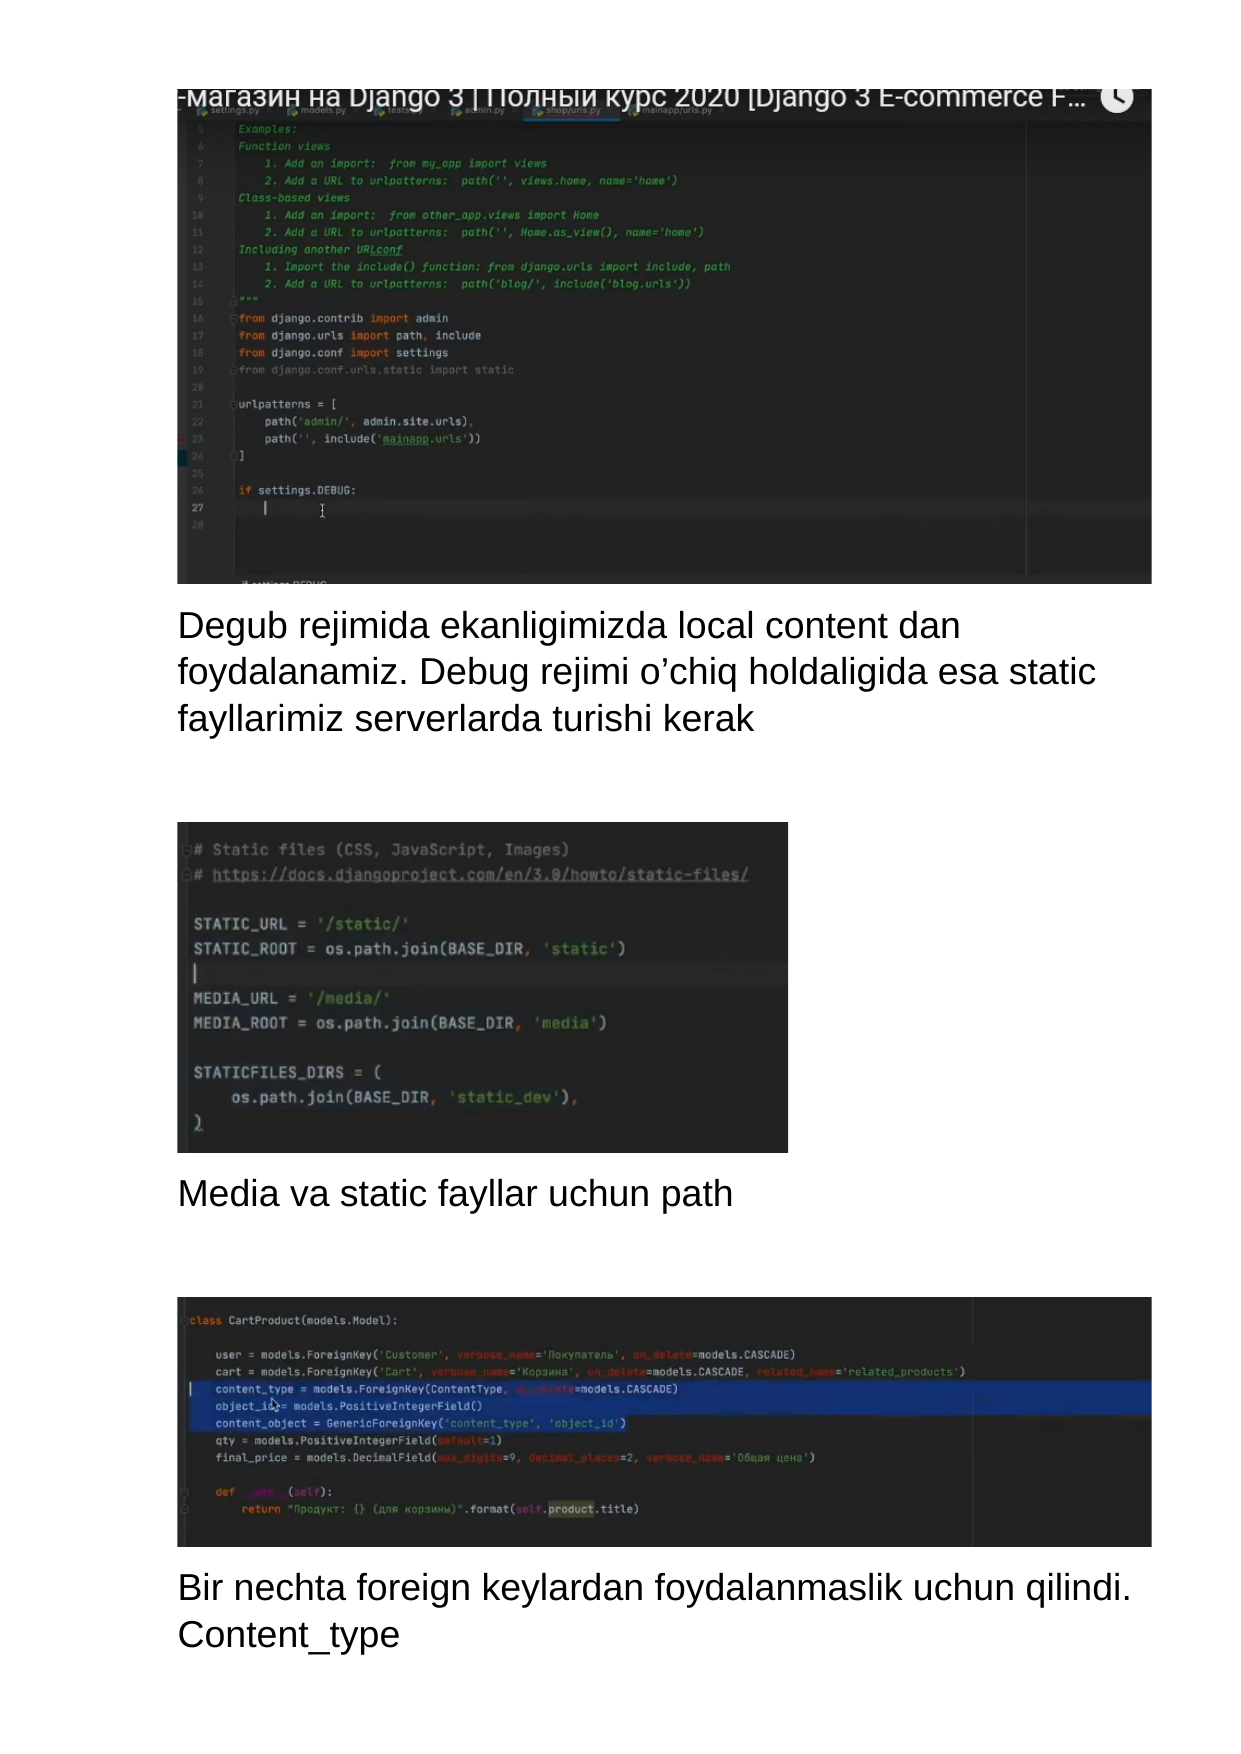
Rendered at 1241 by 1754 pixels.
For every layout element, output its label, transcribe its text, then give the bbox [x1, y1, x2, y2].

picture [177, 1297, 1152, 1547]
text Bir nechta foreign keylardan foydalanmaslik uchun qilindi. Content_type [177, 1566, 1152, 1655]
text Media va static fayllar uchun path [177, 1171, 1152, 1214]
picture [177, 89, 1152, 584]
text Degub rejimida ekanligimizda local content dan foydalanamiz. Debug rejimi o’chiq holdaligida esa static fayllarimiz serverlarda turishi kerak [177, 603, 1152, 739]
picture [177, 822, 789, 1153]
